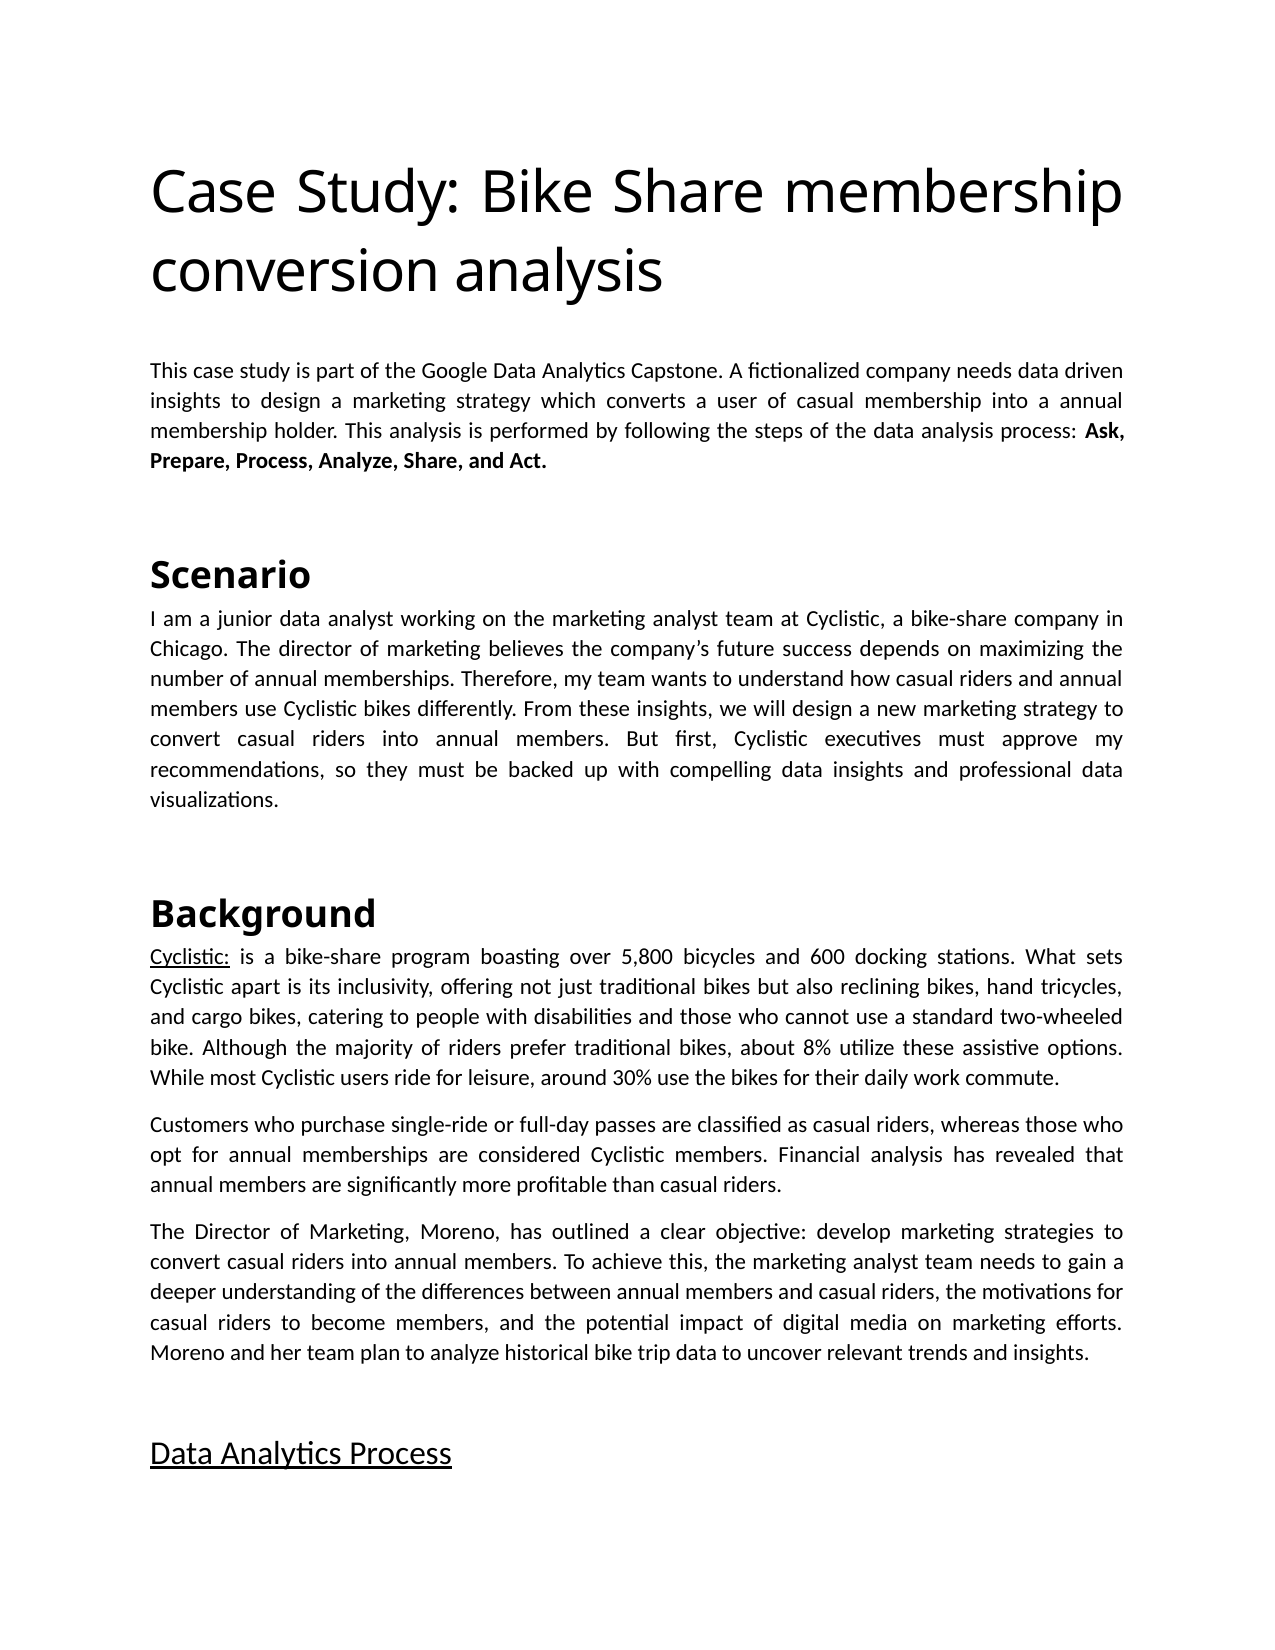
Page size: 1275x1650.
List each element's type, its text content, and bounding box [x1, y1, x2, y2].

subtitle Scenario [150, 548, 1125, 599]
text I am a junior data analyst working on the marketing analyst team at Cyclistic, a bike-share company in Chicago. The director of marketing believes the company’s future success depends on maximizing the number of annual memberships. Therefore, my team wants to understand how casual riders and annual members use Cyclistic bikes differently. From these insights, we will design a new marketing strategy to convert casual riders into annual members. But first, Cyclistic executives must approve my recommendations, so they must be backed up with compelling data insights and professional data visualizations. [150, 604, 1125, 813]
title Case Study: Bike Share membership conversion analysis [150, 150, 1125, 309]
text Customers who purchase single-ride or full-day passes are classified as casual riders, whereas those who opt for annual memberships are considered Cyclistic members. Financial analysis has revealed that annual members are significantly more profitable than casual riders. [150, 1110, 1125, 1198]
subtitle Background [150, 887, 1125, 938]
text This case study is part of the Google Data Analytics Capstone. A fictionalized company needs data driven insights to design a marketing strategy which converts a user of casual membership into a annual membership holder. This analysis is performed by following the steps of the data analysis process: Ask, Prepare, Process, Analyze, Share, and Act. [150, 356, 1125, 474]
text The Director of Marketing, Moreno, has outlined a clear objective: develop marketing strategies to convert casual riders into annual members. To achieve this, the marketing analyst team needs to gain a deeper understanding of the differences between annual members and casual riders, the motivations for casual riders to become members, and the potential impact of digital media on marketing efforts. Moreno and her team plan to analyze historical bike trip data to uncover relevant trends and insights. [150, 1217, 1125, 1366]
text Data Analytics Process [150, 1432, 1125, 1472]
text Cyclistic: is a bike-share program boasting over 5,800 bicycles and 600 docking stations. What sets Cyclistic apart is its inclusivity, offering not just traditional bikes but also reclining bikes, hand tricycles, and cargo bikes, catering to people with disabilities and those who cannot use a standard two-wheeled bike. Although the majority of riders prefer traditional bikes, about 8% utilize these assistive options. While most Cyclistic users ride for leisure, around 30% use the bikes for their daily work commute. [150, 942, 1125, 1091]
